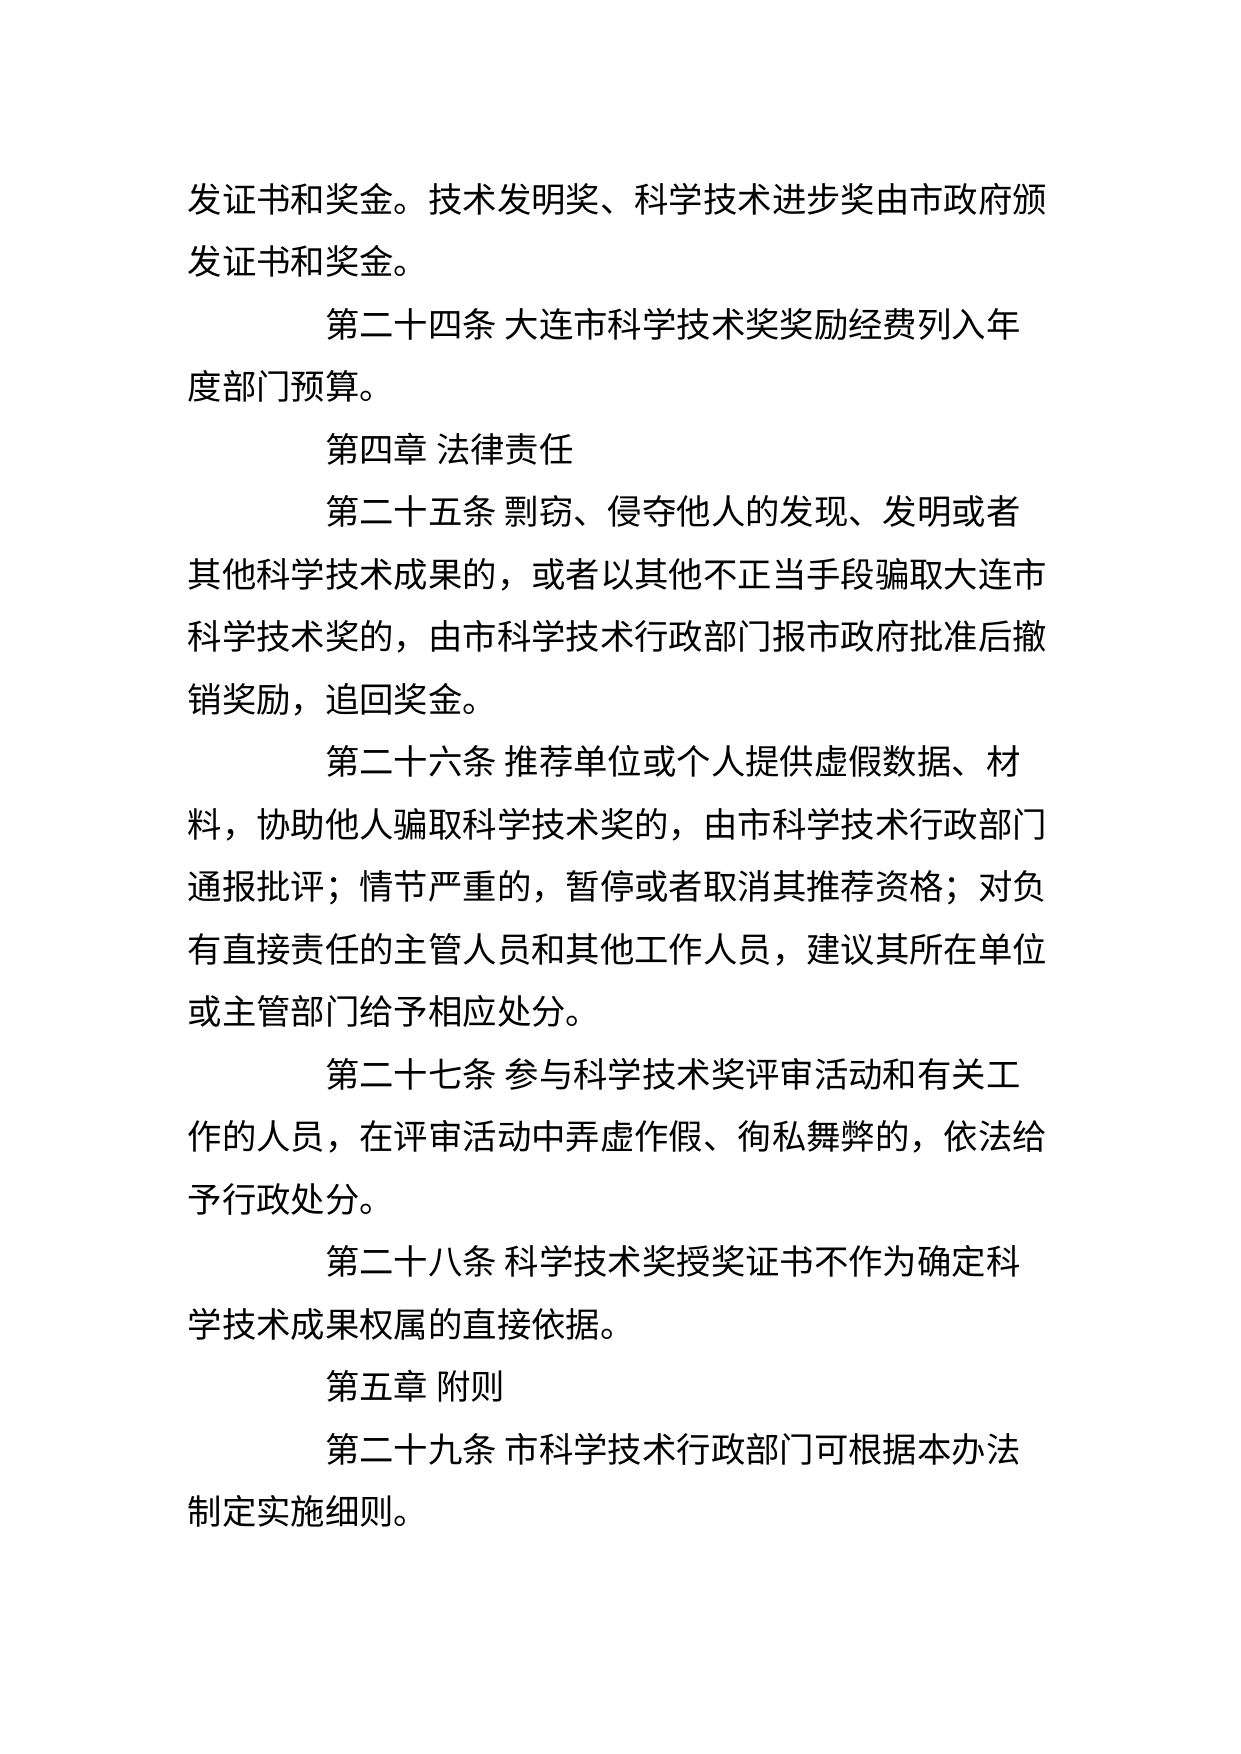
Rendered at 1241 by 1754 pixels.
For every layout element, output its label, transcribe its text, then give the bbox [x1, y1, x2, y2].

text 第二十八条 科学技术奖授奖证书不作为确定科学技术成果权属的直接依据。 [187, 1224, 1053, 1349]
text 第二十四条 大连市科学技术奖奖励经费列入年度部门预算。 [187, 287, 1053, 412]
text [187, 162, 1053, 287]
text 第二十五条 剽窃、侵夺他人的发现、发明或者其他科学技术成果的，或者以其他不正当手段骗取大连市科学技术奖的，由市科学技术行政部门报市政府批准后撤销奖励，追回奖金。 [187, 474, 1053, 724]
text 第二十九条 市科学技术行政部门可根据本办法制定实施细则。 [187, 1412, 1053, 1537]
text 第四章 法律责任 [187, 412, 1053, 474]
text 第五章 附则 [187, 1349, 1053, 1412]
text 第二十七条 参与科学技术奖评审活动和有关工作的人员，在评审活动中弄虚作假、徇私舞弊的，依法给予行政处分。 [187, 1037, 1053, 1224]
text 第二十六条 推荐单位或个人提供虚假数据、材料，协助他人骗取科学技术奖的，由市科学技术行政部门通报批评；情节严重的，暂停或者取消其推荐资格；对负有直接责任的主管人员和其他工作人员，建议其所在单位或主管部门给予相应处分。 [187, 724, 1053, 1037]
